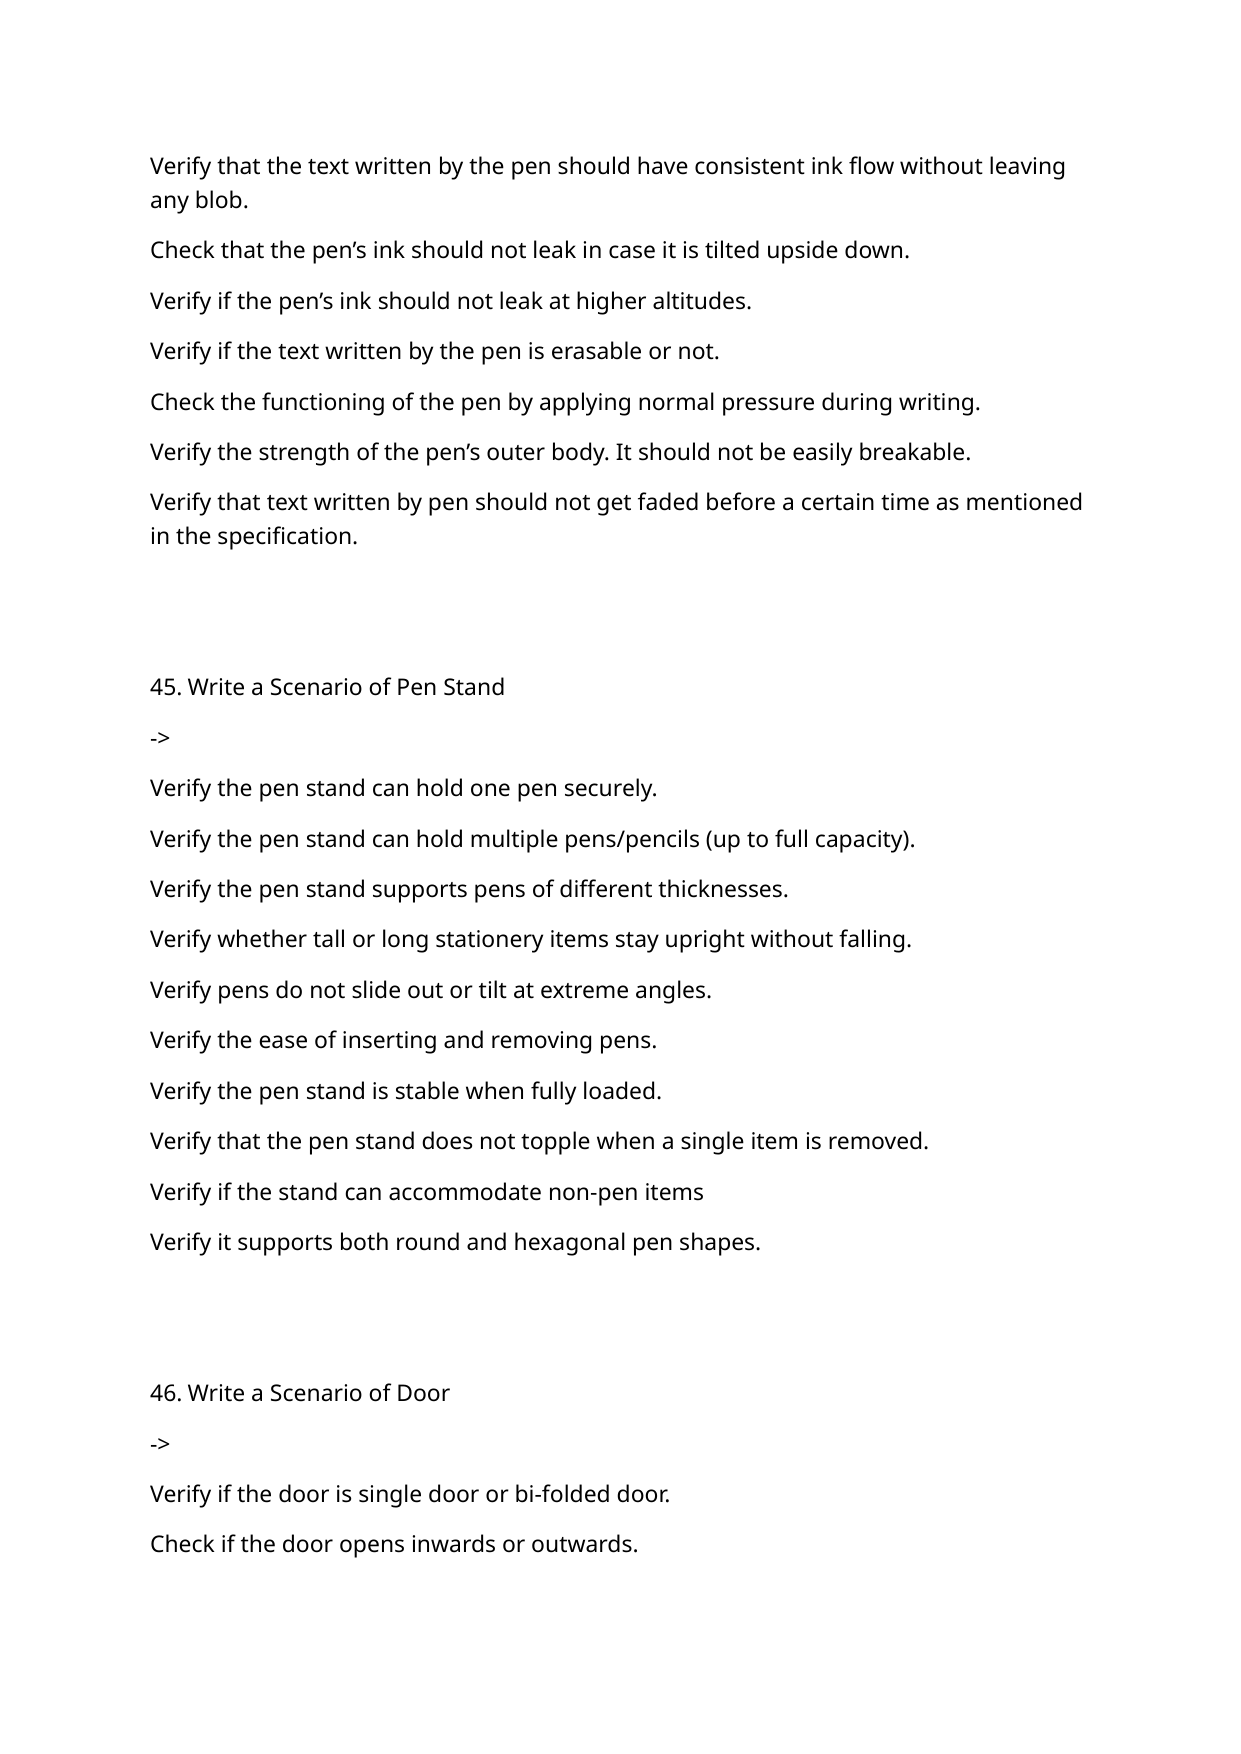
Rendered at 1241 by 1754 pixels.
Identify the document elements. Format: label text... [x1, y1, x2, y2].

text Verify whether tall or long stationery items stay upright without falling. [150, 923, 1090, 954]
text Verify it supports both round and hexagonal pen shapes. [150, 1226, 1090, 1257]
text Verify if the door is single door or bi-folded door. [150, 1478, 1090, 1509]
text Verify the pen stand is stable when fully loaded. [150, 1074, 1090, 1106]
text Verify the pen stand can hold one pen securely. [150, 772, 1090, 803]
text Verify the strength of the pen’s outer body. It should not be easily breakable. [150, 436, 1090, 467]
text Check if the door opens inwards or outwards. [150, 1528, 1090, 1559]
text Check that the pen’s ink should not leak in case it is tilted upside down. [150, 234, 1090, 265]
text Verify that text written by pen should not get faded before a certain time as mentioned in the specification. [150, 486, 1090, 551]
text Verify if the stand can accommodate non-pen items [150, 1175, 1090, 1207]
text -> [150, 722, 1090, 753]
text Verify the pen stand supports pens of different thicknesses. [150, 873, 1090, 904]
text Verify that the text written by the pen should have consistent ink flow without leaving any blob. [150, 150, 1090, 215]
text Verify if the text written by the pen is erasable or not. [150, 335, 1090, 366]
text -> [150, 1427, 1090, 1459]
text Verify that the pen stand does not topple when a single item is removed. [150, 1125, 1090, 1156]
text Verify the pen stand can hold multiple pens/pencils (up to full capacity). [150, 822, 1090, 854]
text Check the functioning of the pen by applying normal pressure during writing. [150, 385, 1090, 417]
text Verify the ease of inserting and removing pens. [150, 1024, 1090, 1055]
text Verify pens do not slide out or tilt at extreme angles. [150, 974, 1090, 1005]
list Write a Scenario of Pen Stand [150, 671, 1090, 702]
list Write a Scenario of Door [150, 1377, 1090, 1408]
text Verify if the pen’s ink should not leak at higher altitudes. [150, 284, 1090, 316]
